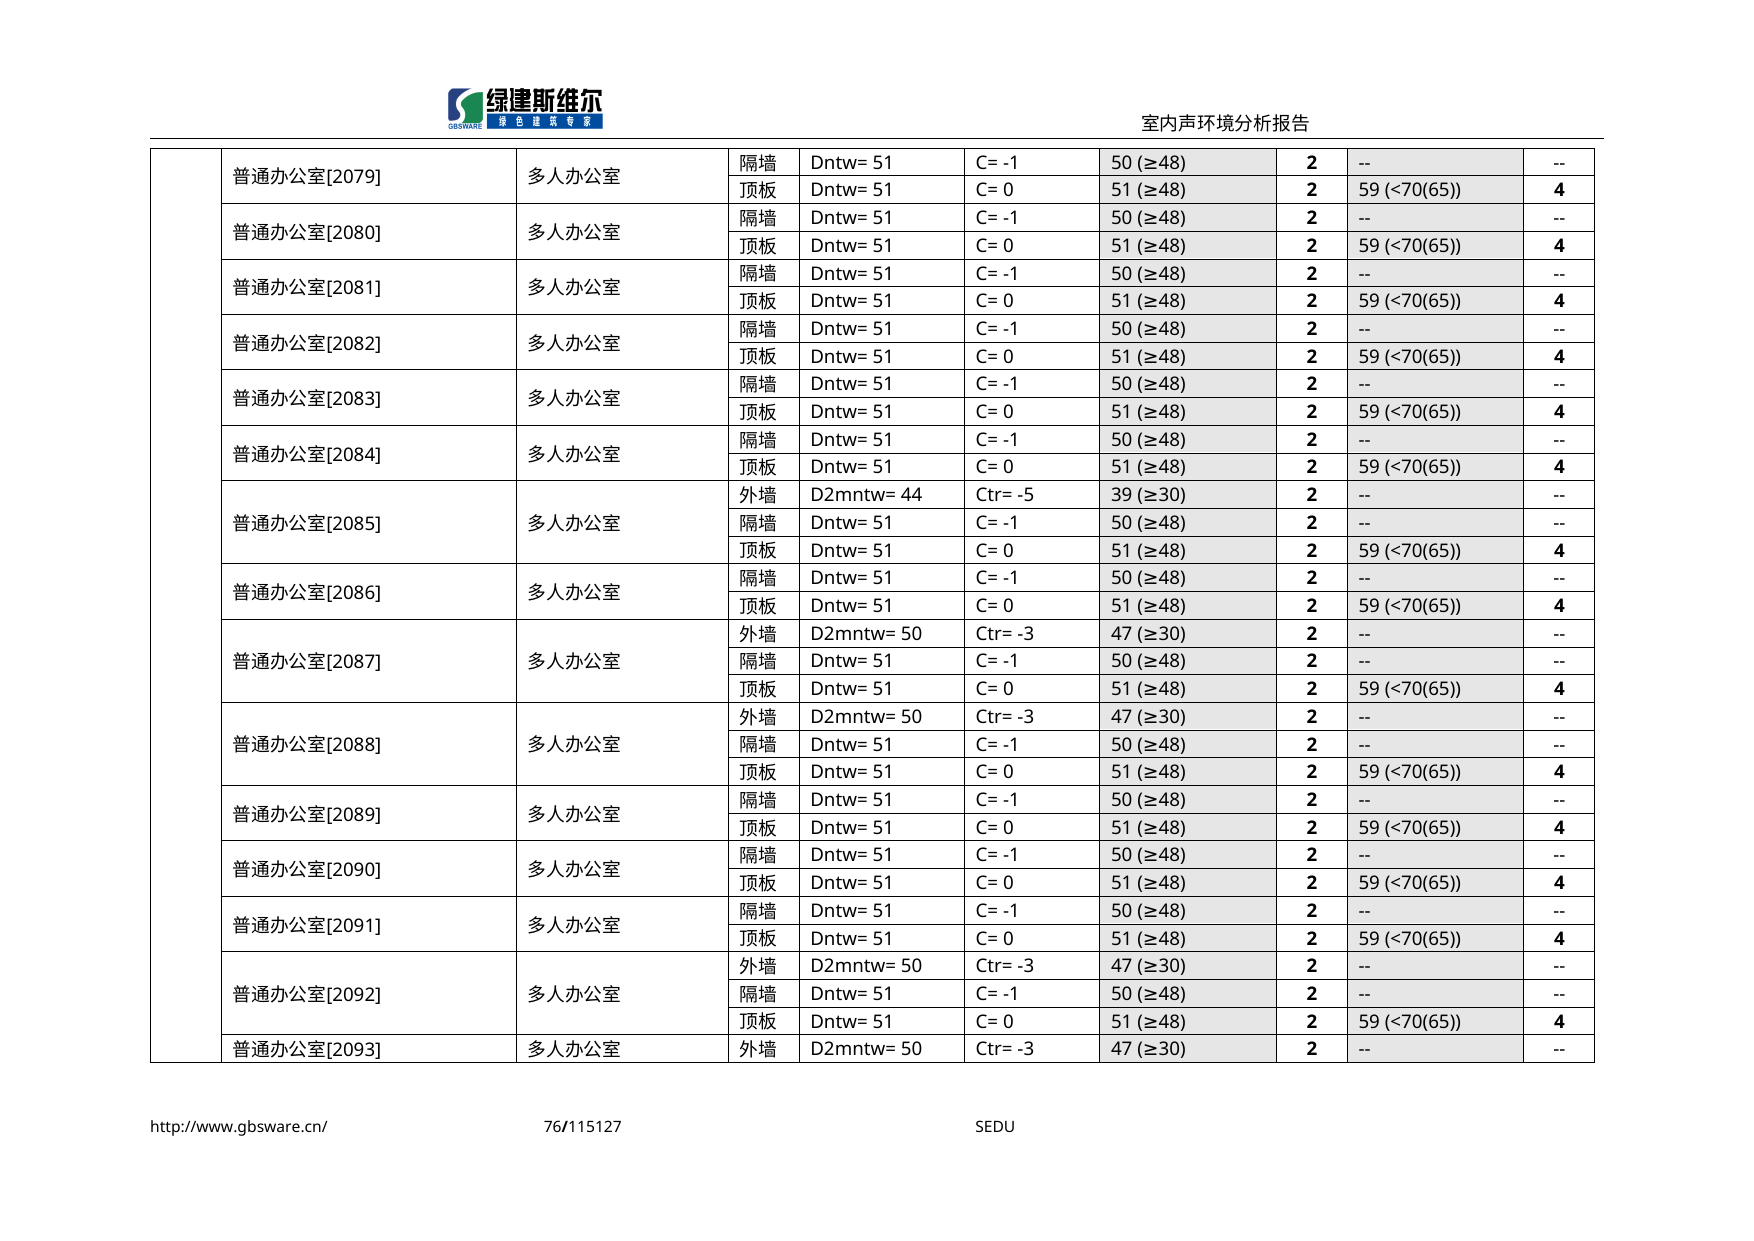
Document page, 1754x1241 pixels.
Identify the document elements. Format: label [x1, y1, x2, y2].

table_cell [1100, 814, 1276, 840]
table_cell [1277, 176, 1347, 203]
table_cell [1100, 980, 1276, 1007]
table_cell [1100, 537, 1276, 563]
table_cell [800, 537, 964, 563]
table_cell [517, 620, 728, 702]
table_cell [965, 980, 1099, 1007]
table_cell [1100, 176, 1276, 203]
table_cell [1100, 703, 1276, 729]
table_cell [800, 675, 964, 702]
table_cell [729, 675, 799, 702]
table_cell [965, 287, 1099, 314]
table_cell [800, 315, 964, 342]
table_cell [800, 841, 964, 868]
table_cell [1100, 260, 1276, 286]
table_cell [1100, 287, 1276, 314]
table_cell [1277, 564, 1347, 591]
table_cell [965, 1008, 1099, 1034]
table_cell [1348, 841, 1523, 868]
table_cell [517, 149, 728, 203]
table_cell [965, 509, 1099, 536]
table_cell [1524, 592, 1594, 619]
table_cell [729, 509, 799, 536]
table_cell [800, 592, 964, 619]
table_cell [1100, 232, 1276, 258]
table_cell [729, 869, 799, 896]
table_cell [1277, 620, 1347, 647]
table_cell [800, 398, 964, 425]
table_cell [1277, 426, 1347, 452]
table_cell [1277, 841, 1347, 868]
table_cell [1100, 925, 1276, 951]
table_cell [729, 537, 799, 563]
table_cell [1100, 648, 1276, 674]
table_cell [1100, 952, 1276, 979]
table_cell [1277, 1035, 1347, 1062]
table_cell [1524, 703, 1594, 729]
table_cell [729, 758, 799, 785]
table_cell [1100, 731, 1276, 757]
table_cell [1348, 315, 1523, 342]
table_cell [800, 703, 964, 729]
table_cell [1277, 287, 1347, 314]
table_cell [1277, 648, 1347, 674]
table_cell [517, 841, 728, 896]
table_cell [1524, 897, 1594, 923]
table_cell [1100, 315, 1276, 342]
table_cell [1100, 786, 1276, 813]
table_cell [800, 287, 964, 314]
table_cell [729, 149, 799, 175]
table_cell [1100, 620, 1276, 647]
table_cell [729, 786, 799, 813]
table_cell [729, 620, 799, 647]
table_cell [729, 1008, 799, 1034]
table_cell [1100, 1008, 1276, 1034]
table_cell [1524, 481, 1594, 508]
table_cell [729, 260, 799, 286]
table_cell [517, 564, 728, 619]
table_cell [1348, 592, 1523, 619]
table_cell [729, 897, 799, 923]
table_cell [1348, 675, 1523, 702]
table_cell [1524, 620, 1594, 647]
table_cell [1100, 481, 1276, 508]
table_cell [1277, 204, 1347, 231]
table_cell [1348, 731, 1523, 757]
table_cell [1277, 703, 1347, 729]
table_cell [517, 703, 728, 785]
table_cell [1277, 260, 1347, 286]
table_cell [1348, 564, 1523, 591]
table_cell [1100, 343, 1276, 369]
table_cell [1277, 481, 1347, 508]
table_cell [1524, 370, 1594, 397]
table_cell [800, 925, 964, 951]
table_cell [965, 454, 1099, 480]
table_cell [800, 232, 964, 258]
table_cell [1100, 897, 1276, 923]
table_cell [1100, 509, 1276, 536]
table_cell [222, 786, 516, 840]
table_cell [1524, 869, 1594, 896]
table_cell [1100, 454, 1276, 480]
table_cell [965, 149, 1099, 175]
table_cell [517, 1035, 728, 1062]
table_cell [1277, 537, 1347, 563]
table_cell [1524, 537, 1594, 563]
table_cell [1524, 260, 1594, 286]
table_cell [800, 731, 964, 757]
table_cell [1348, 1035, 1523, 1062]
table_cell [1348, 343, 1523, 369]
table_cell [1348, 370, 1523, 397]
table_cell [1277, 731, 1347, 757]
picture [444, 88, 604, 130]
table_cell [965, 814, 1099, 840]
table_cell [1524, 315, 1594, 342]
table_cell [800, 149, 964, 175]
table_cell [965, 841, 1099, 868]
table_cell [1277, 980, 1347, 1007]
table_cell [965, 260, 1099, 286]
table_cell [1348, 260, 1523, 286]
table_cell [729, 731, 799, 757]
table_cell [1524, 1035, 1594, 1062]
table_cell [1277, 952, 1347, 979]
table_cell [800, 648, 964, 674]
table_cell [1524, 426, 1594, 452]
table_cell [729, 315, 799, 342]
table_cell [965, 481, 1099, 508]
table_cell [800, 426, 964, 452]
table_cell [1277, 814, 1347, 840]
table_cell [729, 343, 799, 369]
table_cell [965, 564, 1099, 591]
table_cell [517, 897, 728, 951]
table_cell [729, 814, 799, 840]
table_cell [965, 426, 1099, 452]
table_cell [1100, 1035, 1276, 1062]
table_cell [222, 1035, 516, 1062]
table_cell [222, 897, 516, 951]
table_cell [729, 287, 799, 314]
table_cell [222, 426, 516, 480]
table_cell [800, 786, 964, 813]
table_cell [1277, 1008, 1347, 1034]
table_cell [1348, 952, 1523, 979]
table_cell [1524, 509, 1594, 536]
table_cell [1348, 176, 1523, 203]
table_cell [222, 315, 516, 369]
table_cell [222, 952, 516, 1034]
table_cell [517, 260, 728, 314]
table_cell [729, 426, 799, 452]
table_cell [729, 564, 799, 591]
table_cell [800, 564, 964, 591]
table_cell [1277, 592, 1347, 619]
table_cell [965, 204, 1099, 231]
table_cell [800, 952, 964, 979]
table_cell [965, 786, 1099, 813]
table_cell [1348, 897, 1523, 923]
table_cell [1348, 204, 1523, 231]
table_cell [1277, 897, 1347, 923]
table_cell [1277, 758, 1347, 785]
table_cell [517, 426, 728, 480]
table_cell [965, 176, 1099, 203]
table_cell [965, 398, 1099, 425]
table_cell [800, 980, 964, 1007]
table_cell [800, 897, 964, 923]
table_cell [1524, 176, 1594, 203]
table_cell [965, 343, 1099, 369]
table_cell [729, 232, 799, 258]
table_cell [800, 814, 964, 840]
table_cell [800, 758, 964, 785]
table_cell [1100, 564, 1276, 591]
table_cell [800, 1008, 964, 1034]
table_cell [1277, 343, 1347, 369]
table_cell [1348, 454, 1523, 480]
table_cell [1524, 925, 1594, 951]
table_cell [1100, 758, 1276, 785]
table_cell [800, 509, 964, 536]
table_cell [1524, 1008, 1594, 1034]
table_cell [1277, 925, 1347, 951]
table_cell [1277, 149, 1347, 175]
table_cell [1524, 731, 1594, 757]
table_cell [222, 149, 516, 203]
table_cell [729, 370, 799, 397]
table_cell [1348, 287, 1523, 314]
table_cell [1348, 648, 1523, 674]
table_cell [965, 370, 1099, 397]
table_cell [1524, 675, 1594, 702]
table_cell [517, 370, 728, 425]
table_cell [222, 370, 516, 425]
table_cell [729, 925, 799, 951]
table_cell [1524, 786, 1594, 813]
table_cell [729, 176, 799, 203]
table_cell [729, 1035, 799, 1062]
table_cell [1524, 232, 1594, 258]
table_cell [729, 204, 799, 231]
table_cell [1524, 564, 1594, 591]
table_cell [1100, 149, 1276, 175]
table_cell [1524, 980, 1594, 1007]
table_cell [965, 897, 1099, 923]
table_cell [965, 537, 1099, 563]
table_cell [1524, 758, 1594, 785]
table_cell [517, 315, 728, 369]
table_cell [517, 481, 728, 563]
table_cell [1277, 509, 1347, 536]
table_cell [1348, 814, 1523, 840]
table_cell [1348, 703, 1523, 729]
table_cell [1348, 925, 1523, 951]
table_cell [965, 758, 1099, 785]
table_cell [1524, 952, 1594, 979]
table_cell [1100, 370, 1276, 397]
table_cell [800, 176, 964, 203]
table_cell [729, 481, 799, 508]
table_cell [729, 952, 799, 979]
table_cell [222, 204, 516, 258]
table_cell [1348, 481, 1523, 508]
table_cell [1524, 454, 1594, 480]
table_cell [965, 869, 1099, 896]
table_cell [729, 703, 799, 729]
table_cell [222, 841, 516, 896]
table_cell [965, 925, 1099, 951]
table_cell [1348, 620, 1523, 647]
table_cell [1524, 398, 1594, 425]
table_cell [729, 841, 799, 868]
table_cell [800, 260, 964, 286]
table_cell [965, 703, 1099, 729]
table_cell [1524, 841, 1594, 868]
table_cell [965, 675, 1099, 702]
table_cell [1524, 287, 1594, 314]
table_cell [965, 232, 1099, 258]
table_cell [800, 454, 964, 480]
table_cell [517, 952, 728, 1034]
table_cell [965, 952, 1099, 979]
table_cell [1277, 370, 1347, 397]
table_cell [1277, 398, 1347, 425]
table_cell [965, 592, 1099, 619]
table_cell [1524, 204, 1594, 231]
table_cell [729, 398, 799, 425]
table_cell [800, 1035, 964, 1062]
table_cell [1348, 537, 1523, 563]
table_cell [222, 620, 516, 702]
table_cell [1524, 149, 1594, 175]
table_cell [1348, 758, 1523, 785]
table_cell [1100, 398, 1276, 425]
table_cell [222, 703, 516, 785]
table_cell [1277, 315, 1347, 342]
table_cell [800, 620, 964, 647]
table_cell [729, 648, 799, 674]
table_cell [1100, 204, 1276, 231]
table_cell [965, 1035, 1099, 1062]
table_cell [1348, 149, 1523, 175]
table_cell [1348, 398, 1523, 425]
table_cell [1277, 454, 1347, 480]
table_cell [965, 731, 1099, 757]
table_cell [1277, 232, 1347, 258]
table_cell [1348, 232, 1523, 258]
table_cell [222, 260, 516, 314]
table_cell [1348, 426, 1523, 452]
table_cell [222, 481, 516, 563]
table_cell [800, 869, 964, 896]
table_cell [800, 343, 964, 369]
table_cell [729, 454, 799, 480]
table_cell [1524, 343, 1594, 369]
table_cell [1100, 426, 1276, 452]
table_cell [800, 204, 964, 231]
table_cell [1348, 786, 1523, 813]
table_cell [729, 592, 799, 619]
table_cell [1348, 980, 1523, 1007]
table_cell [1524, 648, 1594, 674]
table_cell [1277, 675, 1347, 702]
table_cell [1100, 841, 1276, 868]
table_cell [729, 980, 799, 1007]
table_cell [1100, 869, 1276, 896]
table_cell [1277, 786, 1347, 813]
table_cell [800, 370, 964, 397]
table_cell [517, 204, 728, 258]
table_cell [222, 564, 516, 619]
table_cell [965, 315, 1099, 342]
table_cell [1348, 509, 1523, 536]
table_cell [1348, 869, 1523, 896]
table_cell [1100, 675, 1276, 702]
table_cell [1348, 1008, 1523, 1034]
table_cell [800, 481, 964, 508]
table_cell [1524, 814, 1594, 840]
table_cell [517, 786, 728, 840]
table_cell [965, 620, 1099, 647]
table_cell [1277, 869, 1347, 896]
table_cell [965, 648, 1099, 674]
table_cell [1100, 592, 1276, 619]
